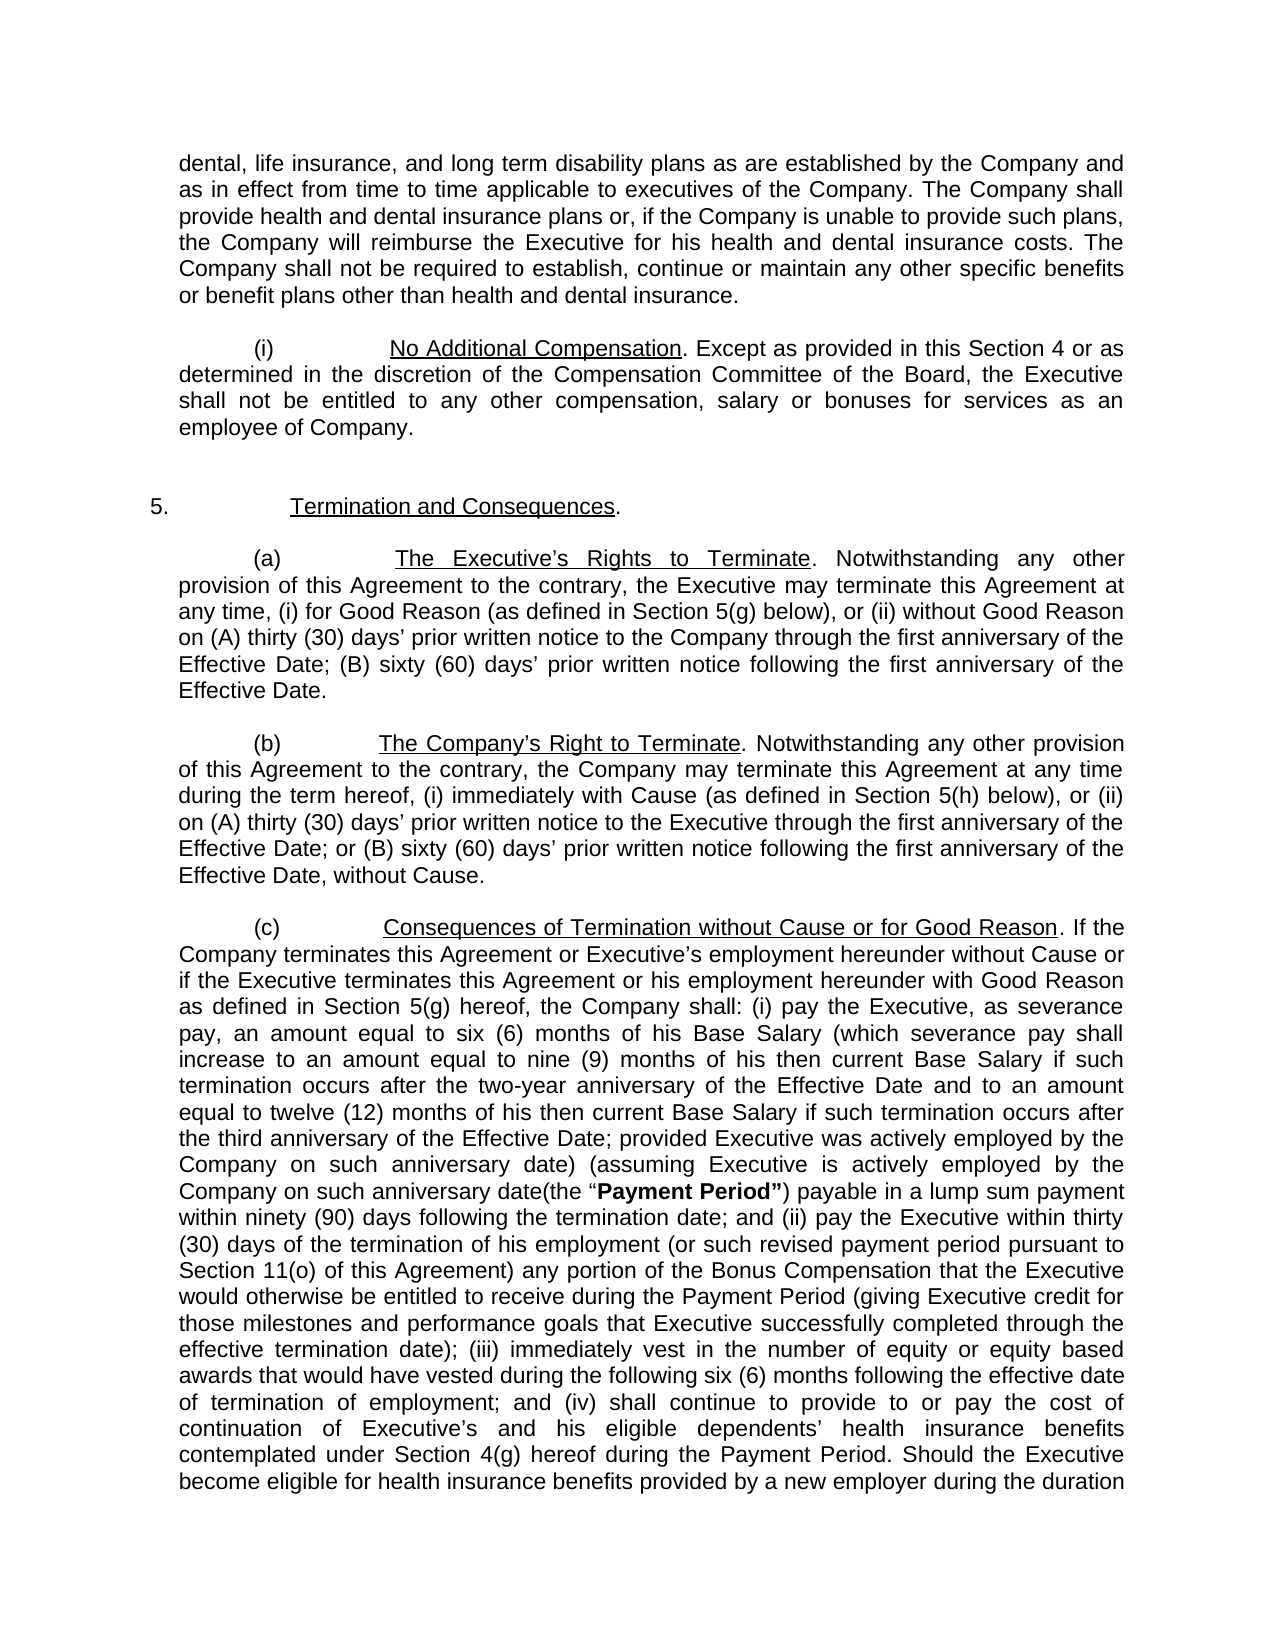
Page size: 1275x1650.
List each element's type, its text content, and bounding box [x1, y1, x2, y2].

text (i) No Additional Compensation. Except as provided in this Section 4 or as determined in the discretion of the Compensation Committee of the Board, the Executive shall not be entitled to any other compensation, salary or bonuses for services as an employee of Company. [178, 334, 1125, 440]
text (a) The Executive’s Rights to Terminate. Notwithstanding any other provision of this Agreement to the contrary, the Executive may terminate this Agreement at any time, (i) for Good Reason (as defined in Section 5(g) below), or (ii) without Good Reason on (A) thirty (30) days’ prior written notice to the Company through the first anniversary of the Effective Date; (B) sixty (60) days’ prior written notice following the first anniversary of the Effective Date. [178, 545, 1125, 703]
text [178, 914, 1125, 1494]
text (b) The Company’s Right to Terminate. Notwithstanding any other provision of this Agreement to the contrary, the Company may terminate this Agreement at any time during the term hereof, (i) immediately with Cause (as defined in Section 5(h) below), or (ii) on (A) thirty (30) days’ prior written notice to the Executive through the first anniversary of the Effective Date; or (B) sixty (60) days’ prior written notice following the first anniversary of the Effective Date, without Cause. [178, 730, 1125, 888]
text 5. Termination and Consequences. [150, 493, 1125, 519]
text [178, 150, 1125, 308]
